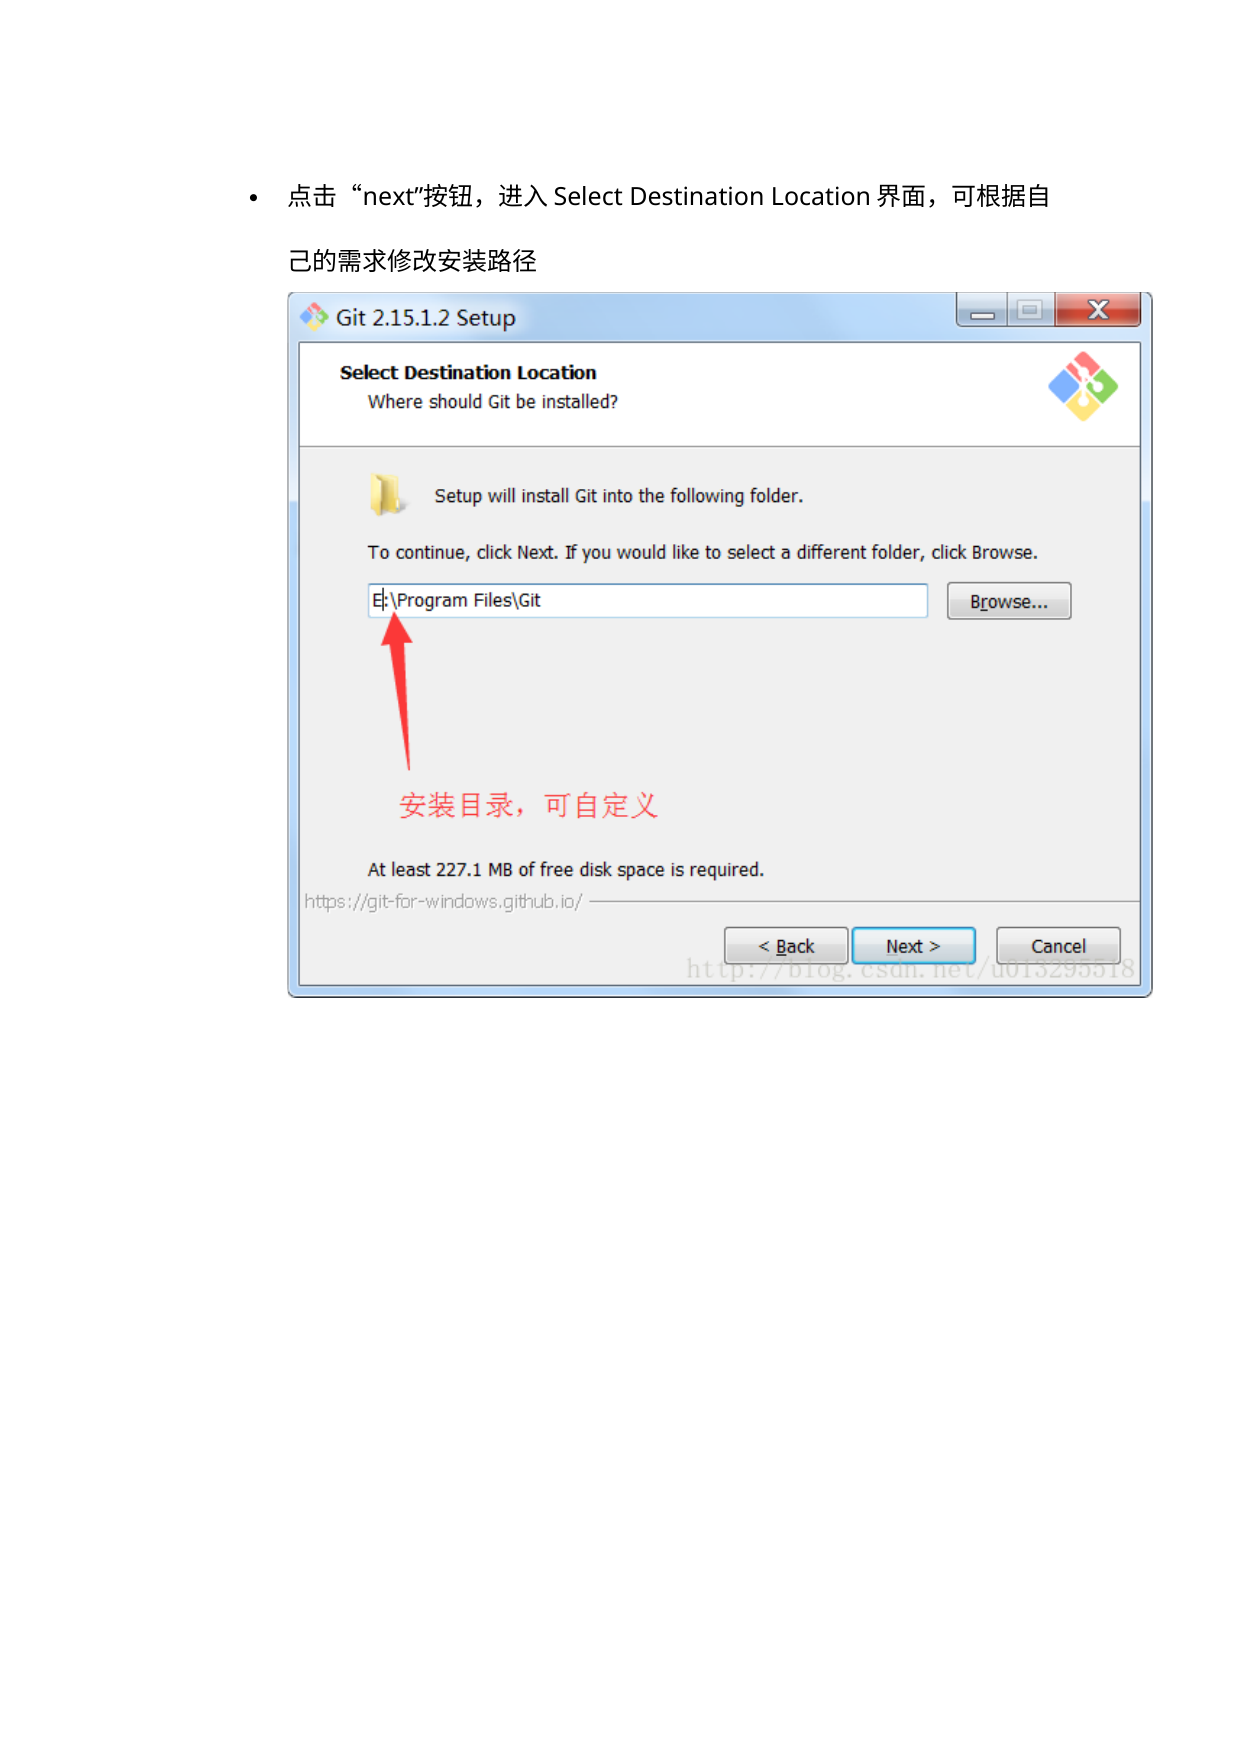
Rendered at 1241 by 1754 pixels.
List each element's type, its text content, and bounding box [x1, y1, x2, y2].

picture [287, 292, 1153, 998]
